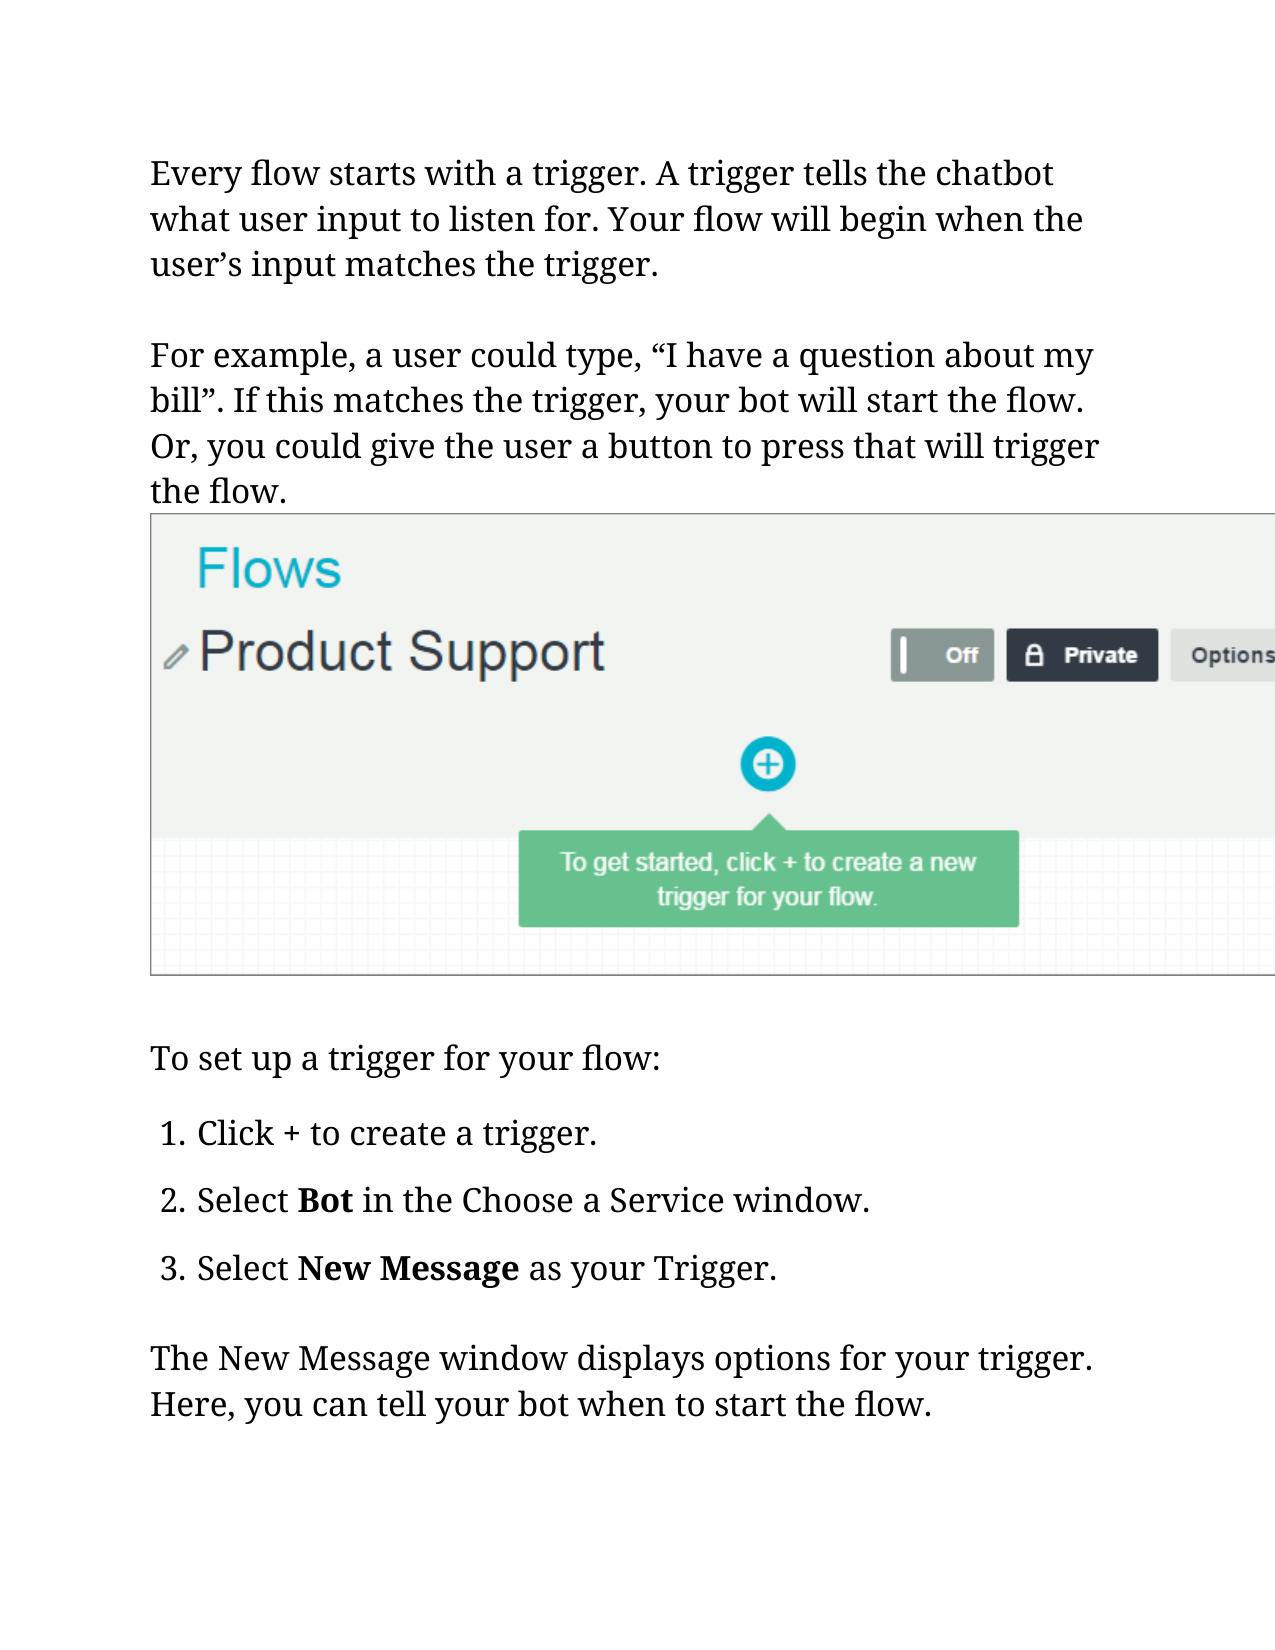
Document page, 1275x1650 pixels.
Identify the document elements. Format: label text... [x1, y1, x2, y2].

list Click + to create a trigger. [159, 1110, 1125, 1155]
list Select New Message as your Trigger. [159, 1244, 1125, 1290]
list Select Bot in the Choose a Service window. [159, 1177, 1125, 1222]
text The New Message window displays options for your trigger. Here, you can tell your bot when to start the flow. [150, 1335, 1125, 1426]
picture [150, 513, 1275, 976]
text Every flow starts with a trigger. A trigger tells the chatbot what user input to listen for. Your flow will begin when the user’s input matches the trigger. [150, 150, 1125, 286]
text For example, a user could type, “I have a question about my bill”. If this matches the trigger, your bot will start the flow. Or, you could give the user a button to press that will trigger the flow. [150, 332, 1125, 513]
text To set up a trigger for your flow: [150, 1035, 1125, 1081]
